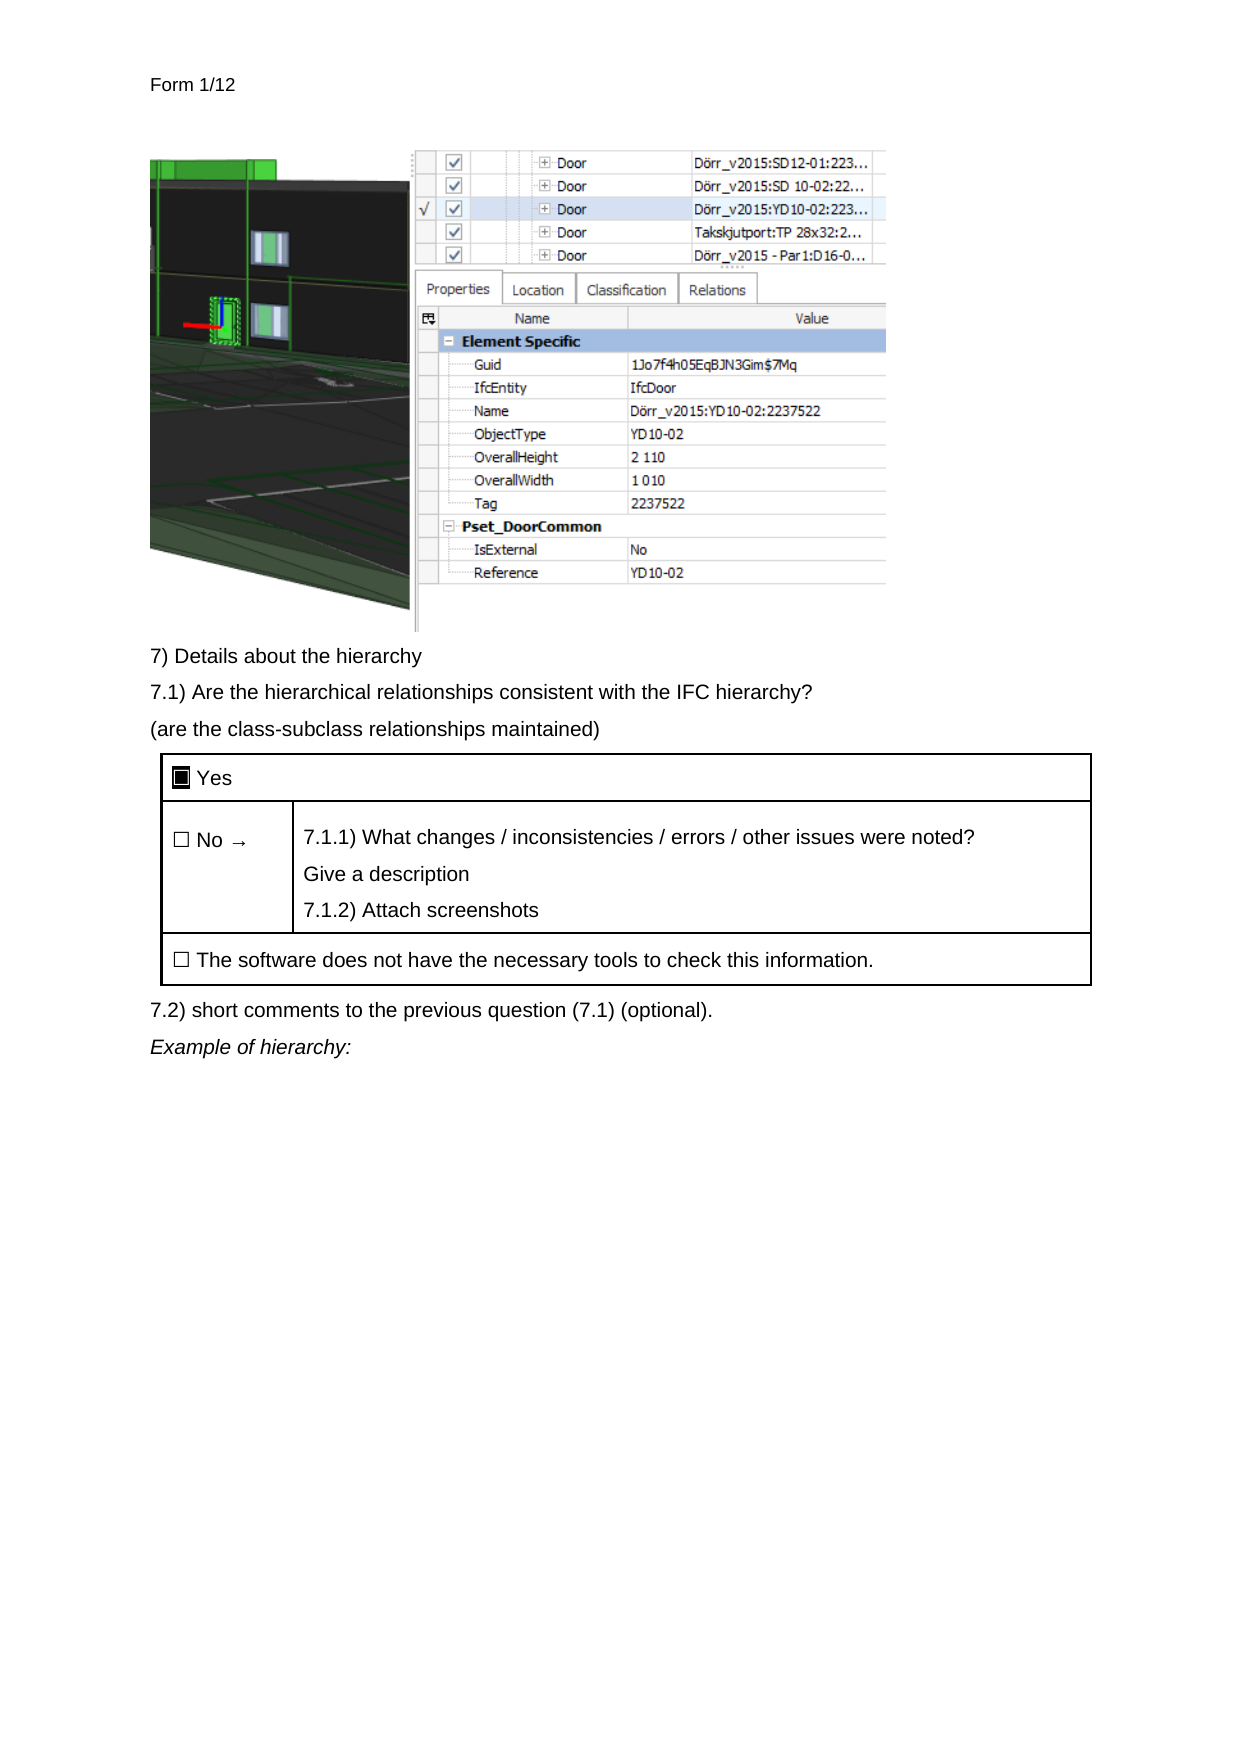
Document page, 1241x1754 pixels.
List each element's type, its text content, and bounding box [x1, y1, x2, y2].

text 7) Details about the hierarchy [150, 644, 1090, 668]
text (are the class-subclass relationships maintained) [150, 717, 1090, 741]
picture [150, 150, 886, 632]
text 7.1) Are the hierarchical relationships consistent with the IFC hierarchy? [150, 680, 1090, 704]
table_cell 7.1.1) What changes / inconsistencies / errors / other issues were noted? Give a description 7.1.2) Attach screenshots [294, 802, 1090, 932]
table_cell ☐ The software does not have the necessary tools to check this information. [163, 934, 1090, 983]
text 7.2) short comments to the previous question (7.1) (optional). [150, 998, 1090, 1022]
text Example of hierarchy: [150, 1034, 1090, 1058]
table_header ☐ Yes [163, 755, 1090, 800]
table_cell ☐ No → [163, 802, 292, 932]
